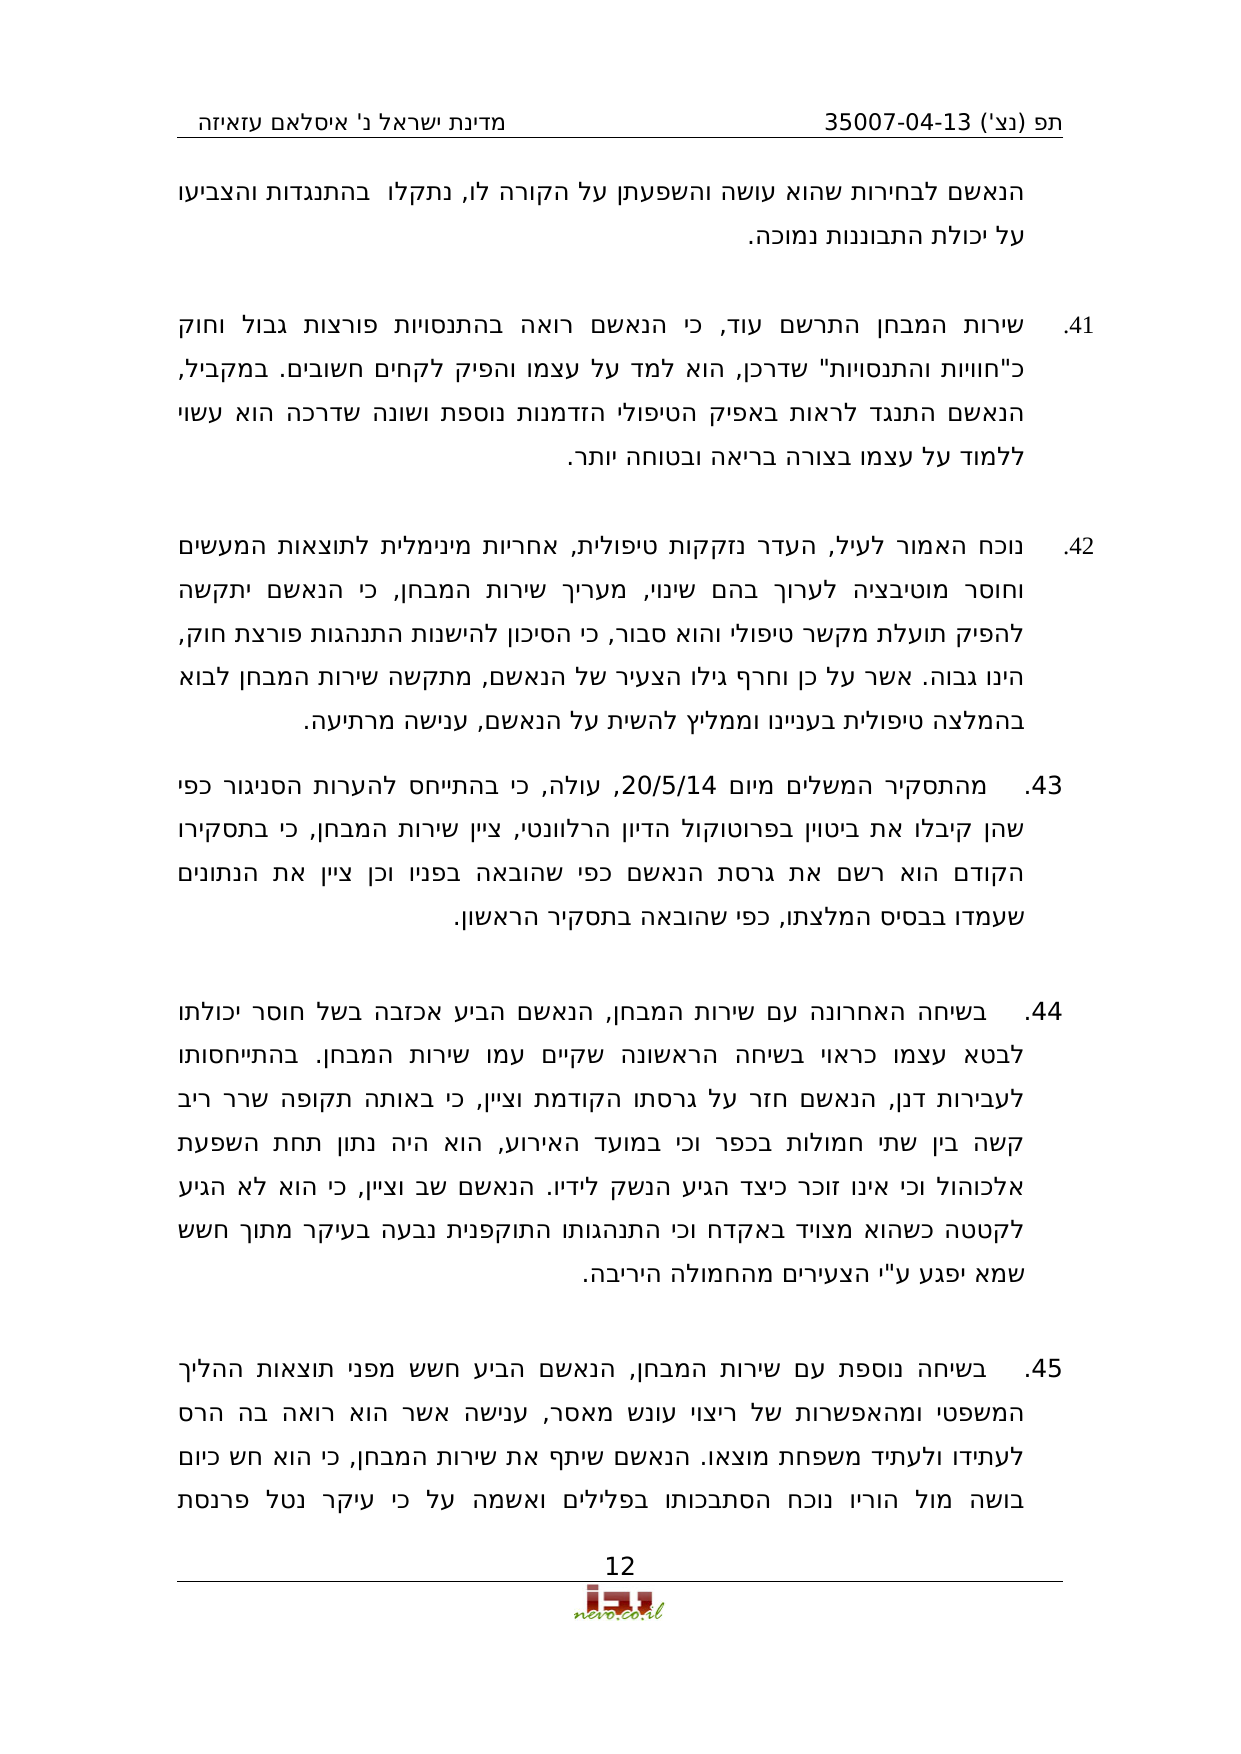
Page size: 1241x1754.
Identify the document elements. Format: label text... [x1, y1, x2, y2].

text 43. מהתסקיר המשלים מיום 20/5/14, עולה, כי בהתייחס להערות הסניגור כפי שהן קיבלו את ביטוין בפרוטוקול הדיון הרלוונטי, ציין שירות המבחן, כי בתסקירו הקודם הוא רשם את גרסת הנאשם כפי שהובאה בפניו וכן ציין את הנתונים שעמדו בבסיס המלצתו, כפי שהובאה בתסקיר הראשון. [177, 771, 1063, 931]
text 44. בשיחה האחרונה עם שירות המבחן, הנאשם הביע אכזבה בשל חוסר יכולתו לבטא עצמו כראוי בשיחה הראשונה שקיים עמו שירות המבחן. בהתייחסותו לעבירות דנן, הנאשם חזר על גרסתו הקודמת וציין, כי באותה תקופה שרר ריב קשה בין שתי חמולות בכפר וכי במועד האירוע, הוא היה נתון תחת השפעת אלכוהול וכי אינו זוכר כיצד הגיע הנשק לידיו. הנאשם שב וציין, כי הוא לא הגיע לקטטה כשהוא מצויד באקדח וכי התנהגותו התוקפנית נבעה בעיקר מתוך חשש שמא יפגע ע"י הצעירים מהחמולה היריבה. [177, 997, 1063, 1289]
list נוכח האמור לעיל, העדר נזקקות טיפולית, אחריות מינימלית לתוצאות המעשים וחוסר מוטיבציה לערוך בהם שינוי, מעריך שירות המבחן, כי הנאשם יתקשה להפיק תועלת מקשר טיפולי והוא סבור, כי הסיכון להישנות התנהגות פורצת חוק, הינו גבוה. אשר על כן וחרף גילו הצעיר של הנאשם, מתקשה שירות המבחן לבוא בהמלצה טיפולית בעניינו וממליץ להשית על הנאשם, ענישה מרתיעה. [177, 531, 1063, 736]
picture [574, 1584, 666, 1621]
list שירות המבחן התרשם עוד, כי הנאשם רואה בהתנסויות פורצות גבול וחוק כ"חוויות והתנסויות" שדרכן, הוא למד על עצמו והפיק לקחים חשובים. במקביל, הנאשם התנגד לראות באפיק הטיפולי הזדמנות נוספת ושונה שדרכה הוא עשוי ללמוד על עצמו בצורה בריאה ובטוחה יותר. [177, 310, 1063, 471]
